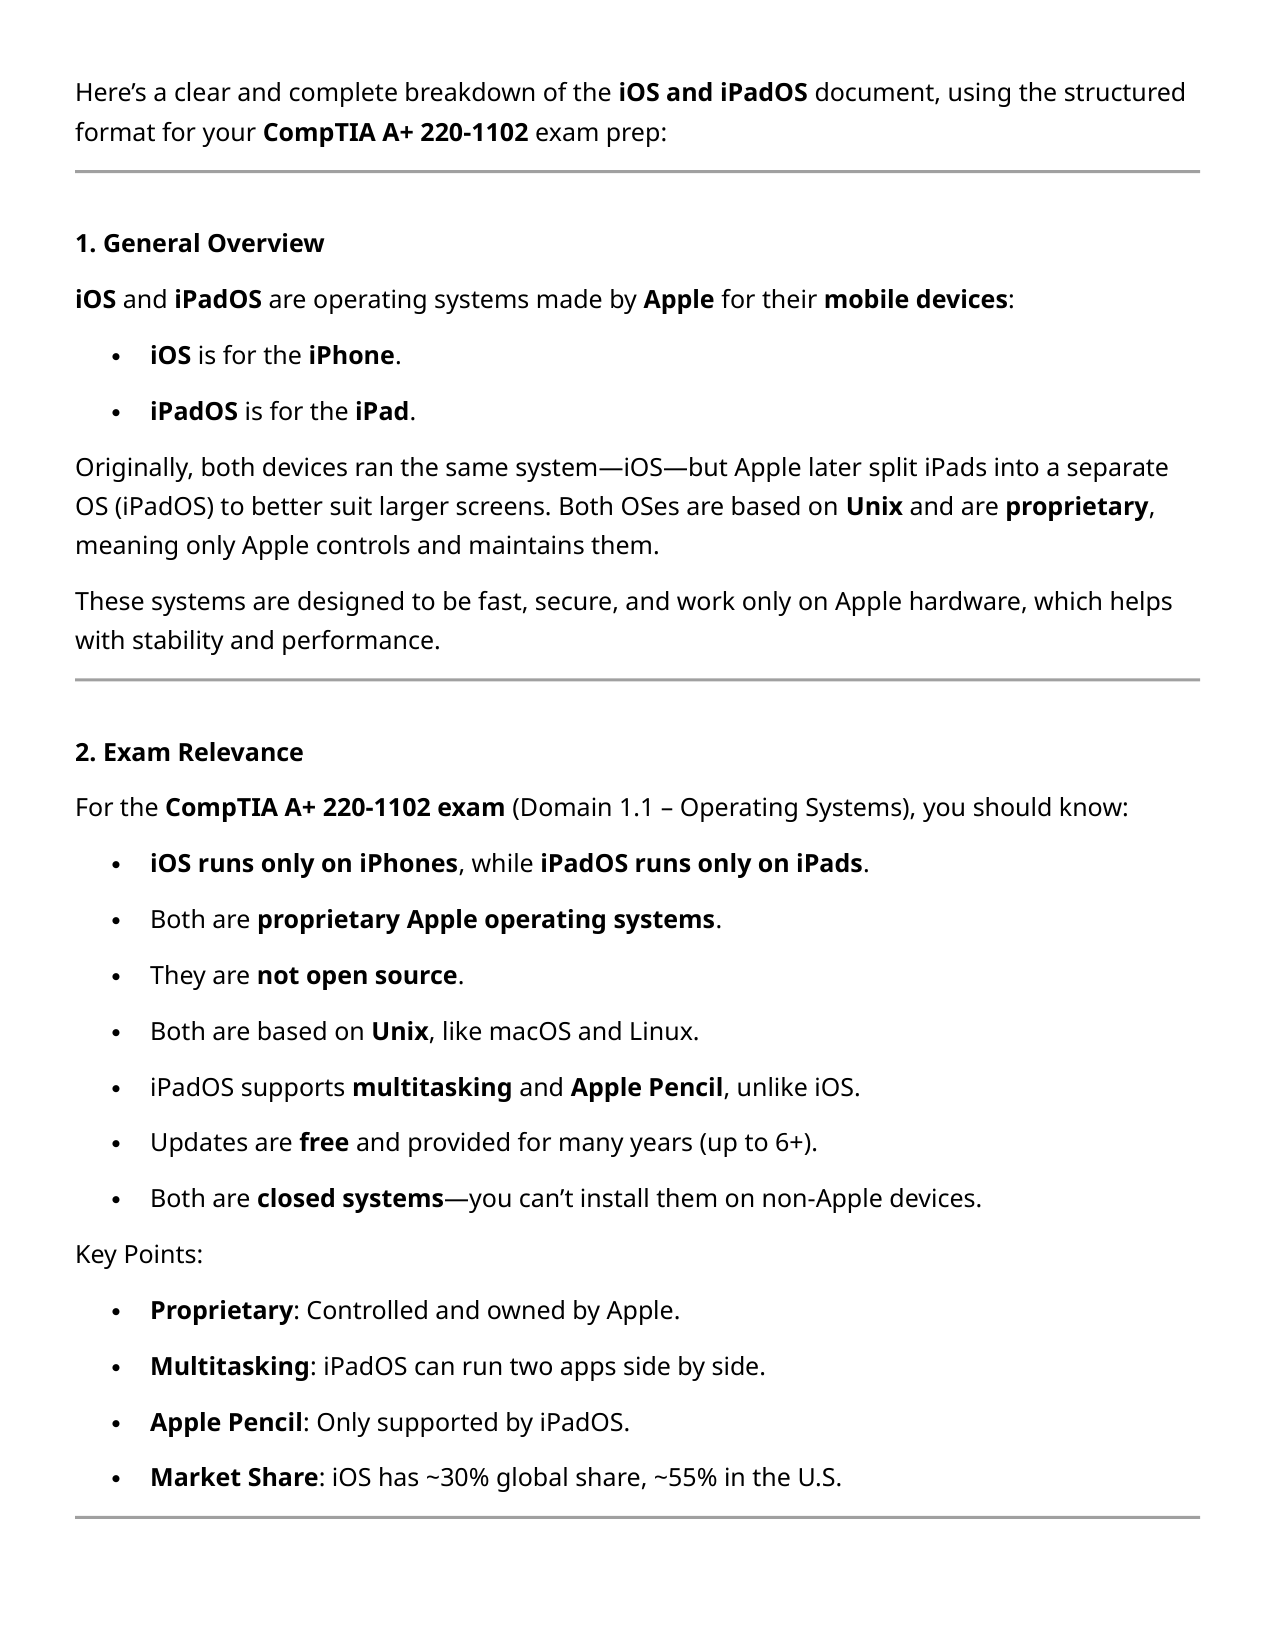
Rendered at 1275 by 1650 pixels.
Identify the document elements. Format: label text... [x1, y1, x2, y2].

text For the CompTIA A+ 220-1102 exam (Domain 1.1 – Operating Systems), you should know: [75, 790, 1200, 824]
text Here’s a clear and complete breakdown of the iOS and iPadOS document, using the structured format for your CompTIA A+ 220-1102 exam prep: [75, 75, 1200, 148]
list Both are based on Unix, like macOS and Linux. [112, 1013, 1200, 1047]
list iPadOS is for the iPad. [112, 393, 1200, 427]
list Apple Pencil: Only supported by iPadOS. [112, 1404, 1200, 1438]
list iPadOS supports multitasking and Apple Pencil, unlike iOS. [112, 1069, 1200, 1103]
text 1. General Overview [75, 226, 1200, 260]
text 2. Exam Relevance [75, 734, 1200, 768]
list Both are closed systems—you can’t install them on non-Apple devices. [112, 1181, 1200, 1215]
list iOS is for the iPhone. [112, 337, 1200, 372]
list Market Share: iOS has ~30% global share, ~55% in the U.S. [112, 1460, 1200, 1494]
list Updates are free and provided for many years (up to 6+). [112, 1125, 1200, 1159]
list Multitasking: iPadOS can run two apps side by side. [112, 1348, 1200, 1382]
text Originally, both devices ran the same system—iOS—but Apple later split iPads into a separate OS (iPadOS) to better suit larger screens. Both OSes are based on Unix and are proprietary, meaning only Apple controls and maintains them. [75, 449, 1200, 562]
list They are not open source. [112, 957, 1200, 992]
text iOS and iPadOS are operating systems made by Apple for their mobile devices: [75, 282, 1200, 316]
text Key Points: [75, 1237, 1200, 1271]
list iOS runs only on iPhones, while iPadOS runs only on iPads. [112, 846, 1200, 880]
list Proprietary: Controlled and owned by Apple. [112, 1292, 1200, 1327]
text These systems are designed to be fast, secure, and work only on Apple hardware, which helps with stability and performance. [75, 583, 1200, 657]
list Both are proprietary Apple operating systems. [112, 902, 1200, 936]
